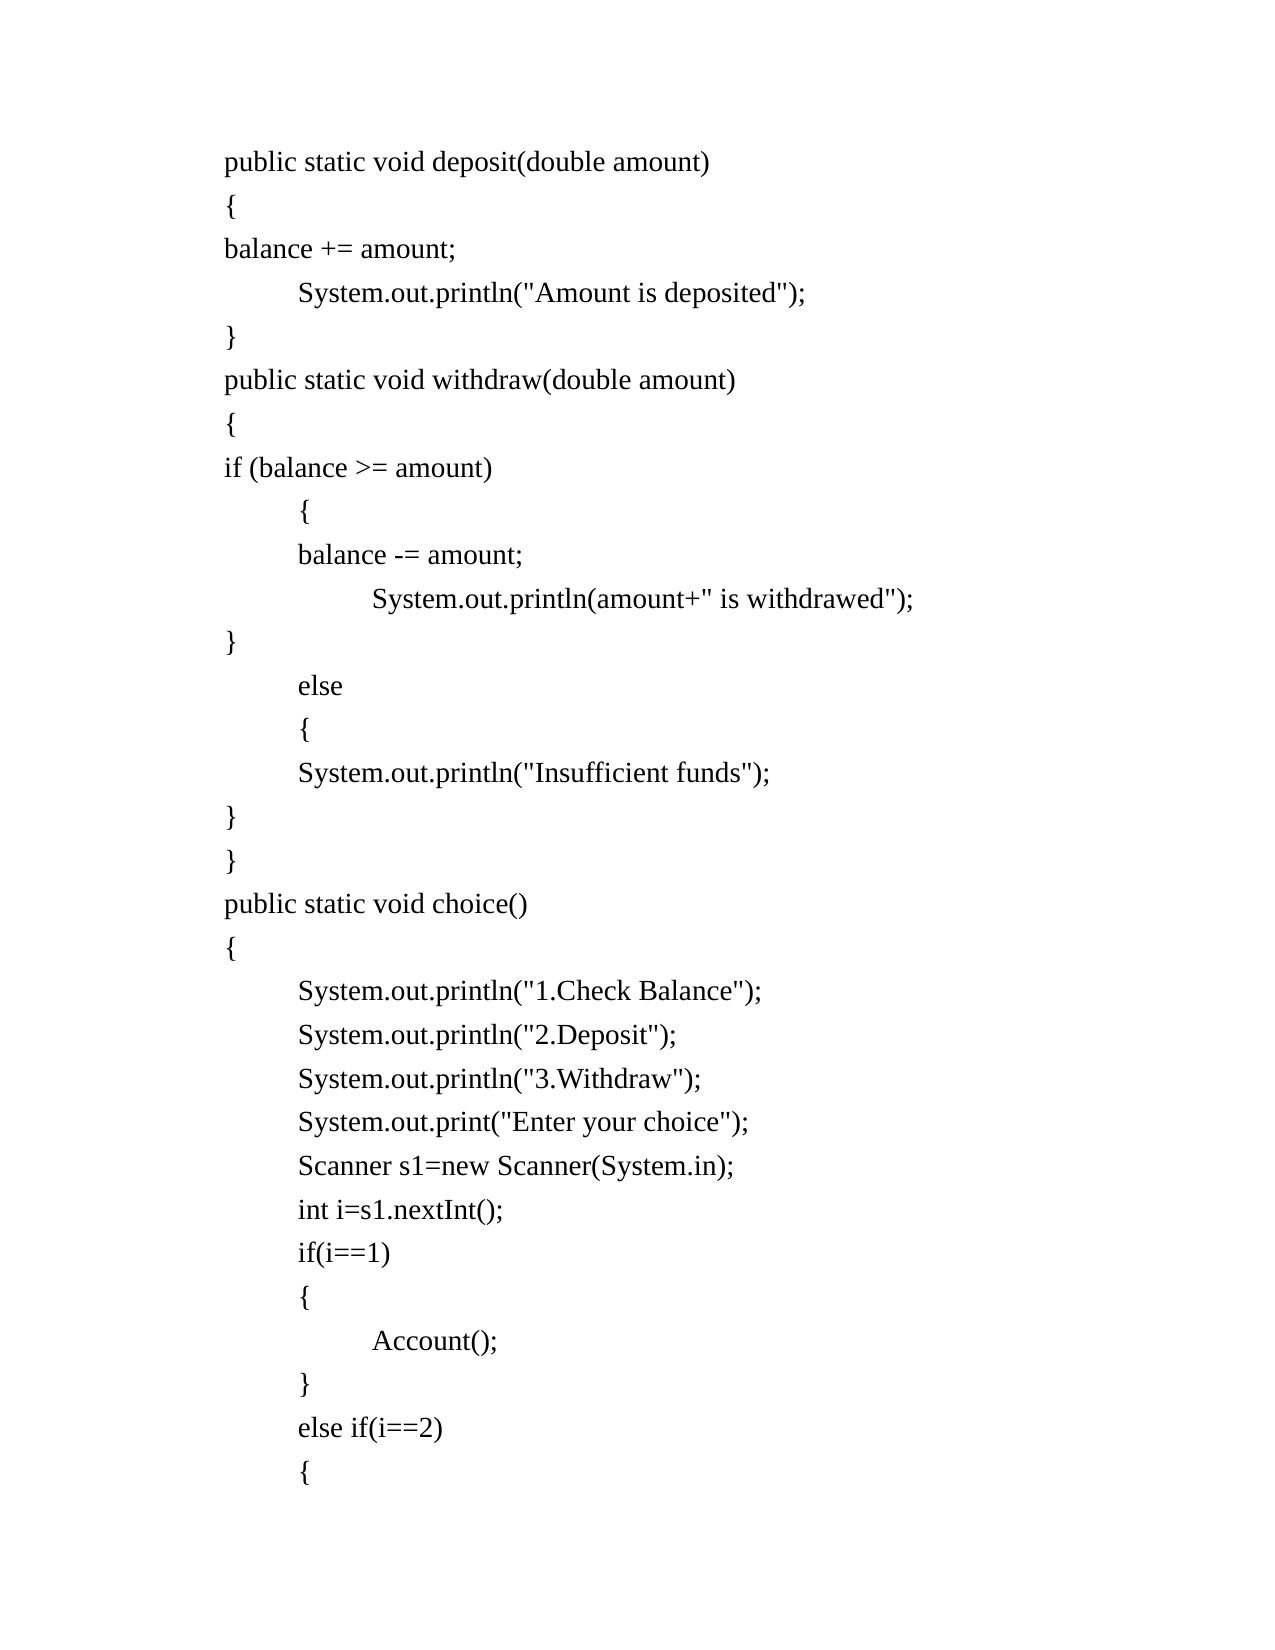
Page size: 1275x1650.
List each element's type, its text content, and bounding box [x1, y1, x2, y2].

text public static void withdraw(double amount) [150, 368, 1125, 395]
text System.out.println("Insufficient funds"); [150, 761, 1125, 788]
text if (balance >= amount) [150, 456, 1125, 482]
text System.out.println("1.Check Balance"); [150, 979, 1125, 1006]
text public static void choice() [150, 892, 1125, 919]
text System.out.println("3.Withdraw"); [150, 1067, 1125, 1093]
text System.out.println("2.Deposit"); [150, 1023, 1125, 1050]
text public static void deposit(double amount) [150, 150, 1125, 177]
text } [150, 630, 1125, 657]
text { [150, 717, 1125, 744]
text System.out.println("Amount is deposited"); [150, 281, 1125, 308]
text balance -= amount; [150, 543, 1125, 570]
text Scanner s1=new Scanner(System.in); [150, 1154, 1125, 1181]
text else [150, 674, 1125, 701]
text int i=s1.nextInt(); [150, 1197, 1125, 1224]
text System.out.print("Enter your choice"); [150, 1110, 1125, 1137]
text balance += amount; [150, 237, 1125, 264]
text else if(i==2) [150, 1416, 1125, 1443]
text { [150, 1459, 1125, 1486]
text } [150, 324, 1125, 352]
text { [150, 936, 1125, 963]
text } [150, 805, 1125, 832]
text { [150, 499, 1125, 526]
text } [150, 848, 1125, 875]
text { [150, 194, 1125, 221]
text } [150, 1372, 1125, 1399]
text System.out.println(amount+" is withdrawed"); [150, 586, 1125, 613]
text Account(); [150, 1328, 1125, 1355]
text { [150, 1285, 1125, 1312]
text if(i==1) [150, 1241, 1125, 1268]
text { [150, 412, 1125, 439]
